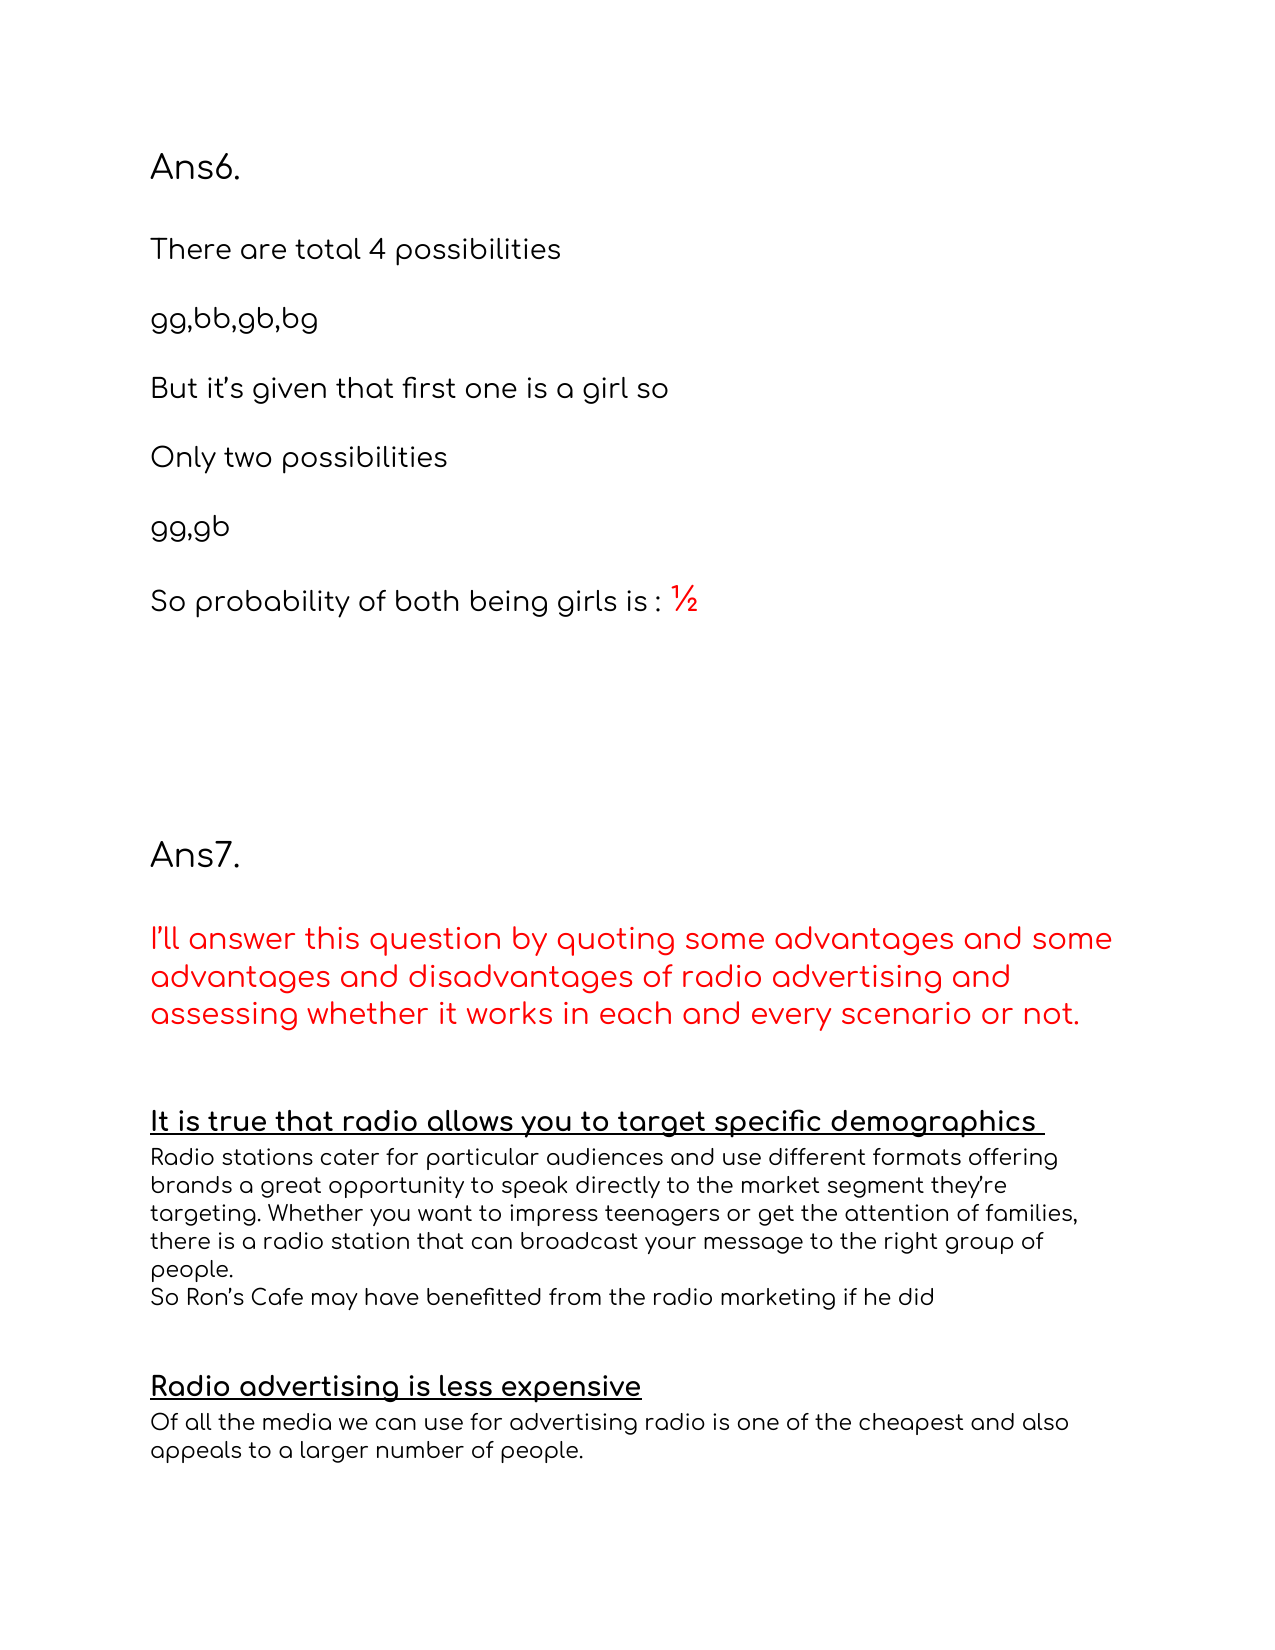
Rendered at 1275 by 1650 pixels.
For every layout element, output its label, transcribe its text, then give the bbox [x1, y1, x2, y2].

text But it’s given that first one is a girl so [150, 374, 1125, 404]
text Radio stations cater for particular audiences and use different formats offering brands a great opportunity to speak directly to the market segment they’re targeting. Whether you want to impress teenagers or get the attention of families, there is a radio station that can broadcast your message to the right group of people. [150, 1146, 1125, 1283]
subtitle Radio advertising is less expensive [150, 1372, 1125, 1403]
text There are total 4 possibilities [150, 235, 1125, 266]
text I’ll answer this question by quoting some advantages and some advantages and disadvantages of radio advertising and assessing whether it works in each and every scenario or not. [150, 924, 1125, 1031]
text So Ron’s Cafe may have benefitted from the radio marketing if he did [150, 1286, 1125, 1311]
text gg,bb,gb,bg [150, 305, 1125, 335]
text Only two possibilities [150, 443, 1125, 474]
text So probability of both being girls is : ½ [150, 582, 1125, 619]
text Ans7. [150, 838, 1125, 876]
text Of all the media we can use for advertising radio is one of the cheapest and also appeals to a larger number of people. [150, 1411, 1125, 1463]
text gg,gb [150, 513, 1125, 543]
text Ans6. [150, 150, 1125, 187]
subtitle It is true that radio allows you to target specific demographics [150, 1108, 1125, 1138]
